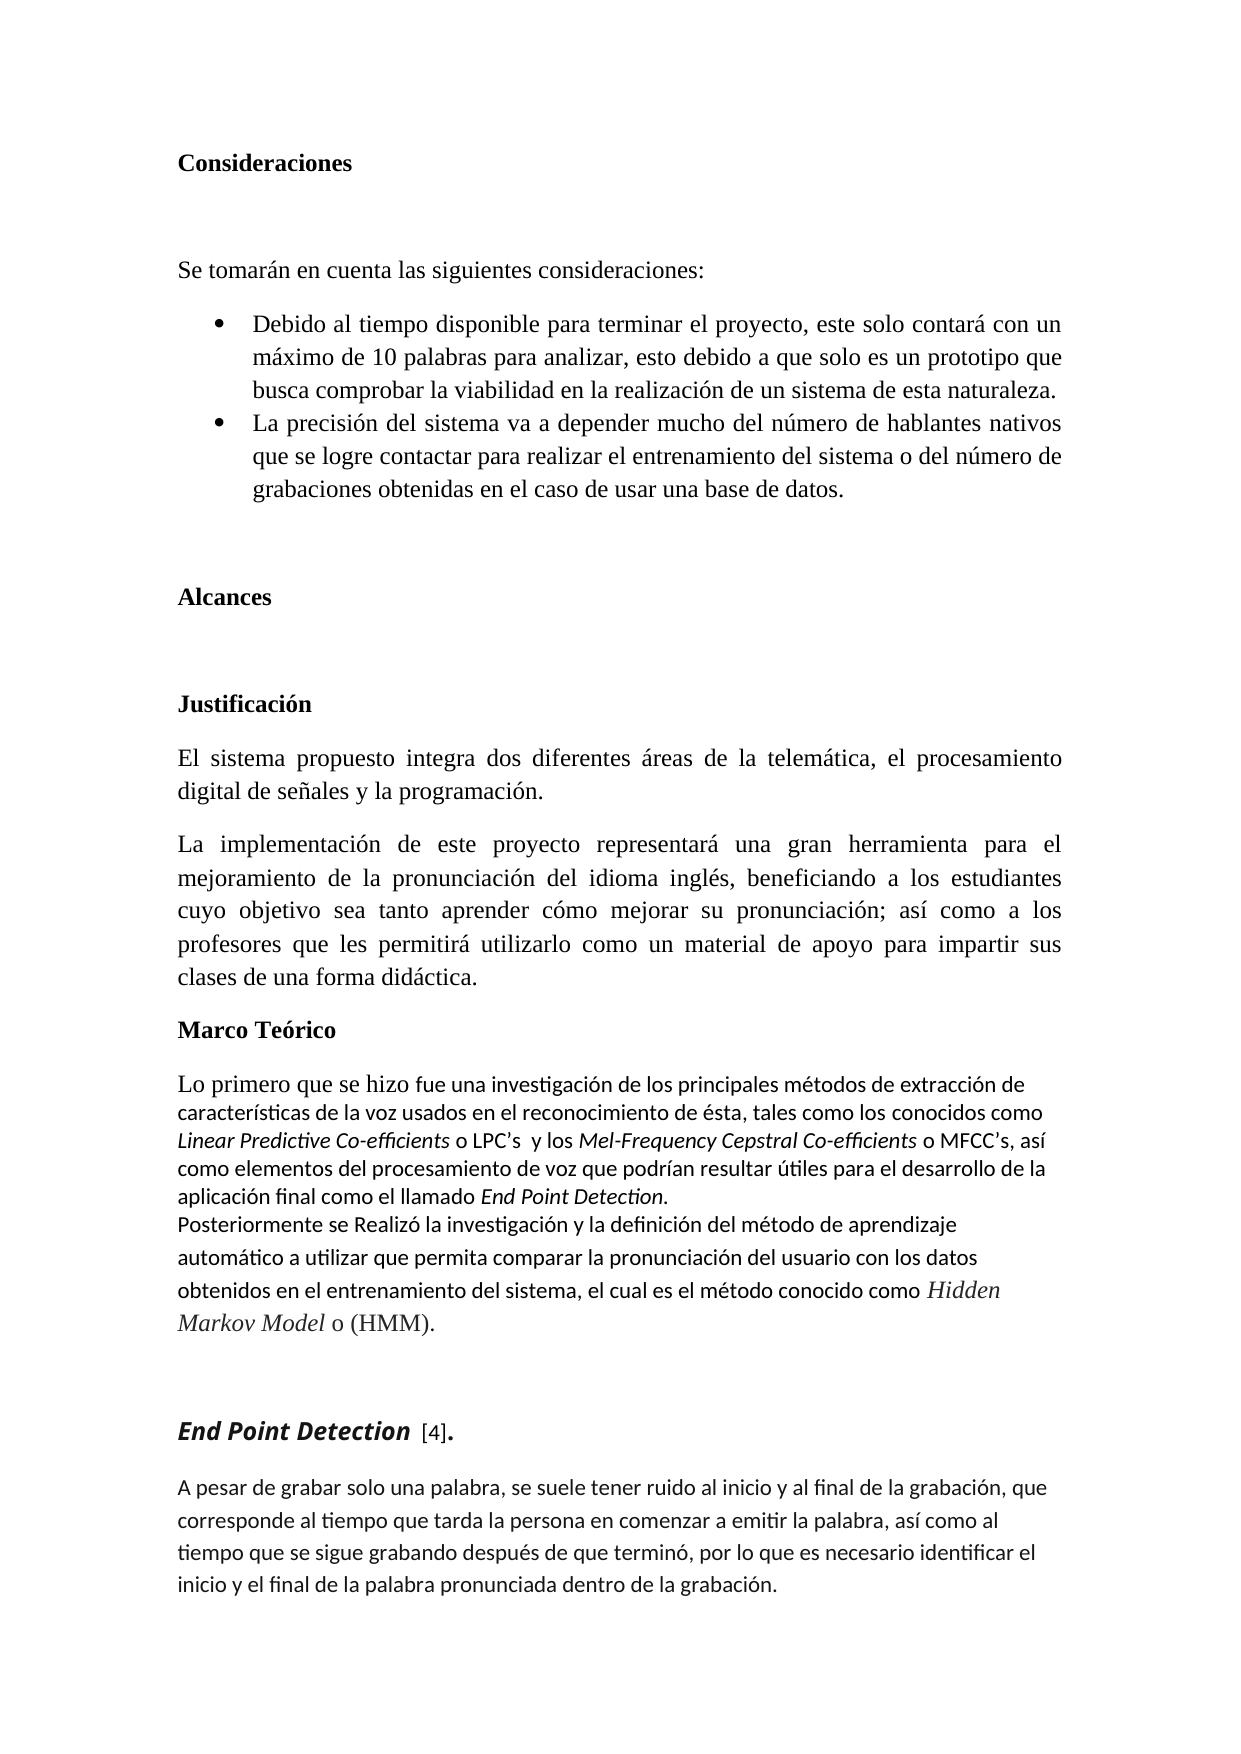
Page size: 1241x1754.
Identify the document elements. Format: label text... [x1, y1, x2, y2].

text El sistema propuesto integra dos diferentes áreas de la telemática, el procesamiento digital de señales y la programación. [177, 743, 1063, 804]
list La precisión del sistema va a depender mucho del número de hablantes nativos que se logre contactar para realizar el entrenamiento del sistema o del número de grabaciones obtenidas en el caso de usar una base de datos. [215, 408, 1063, 503]
text End Point Detection . [177, 1413, 1063, 1448]
text Marco Teórico [177, 1016, 1063, 1044]
text Lo primero que se hizo fue una investigación de los principales métodos de extracción de características de la voz usados en el reconocimiento de ésta, tales como los conocidos como Linear Predictive Co-efficients o LPC’s y los Mel-Frequency Cepstral Co-efficients o MFCC’s, así como elementos del procesamiento de voz que podrían resultar útiles para el desarrollo de la aplicación final como el llamado End Point Detection. [177, 1069, 1063, 1211]
text A pesar de grabar solo una palabra, se suele tener ruido al inicio y al final de la grabación, que corresponde al tiempo que tarda la persona en comenzar a emitir la palabra, así como al tiempo que se sigue grabando después de que terminó, por lo que es necesario identificar el inicio y el final de la palabra pronunciada dentro de la grabación. [177, 1473, 1063, 1598]
text Se tomarán en cuenta las siguientes consideraciones: [177, 255, 1063, 284]
list Debido al tiempo disponible para terminar el proyecto, este solo contará con un máximo de 10 palabras para analizar, esto debido a que solo es un prototipo que busca comprobar la viabilidad en la realización de un sistema de esta naturaleza. [215, 309, 1063, 404]
text Posteriormente se Realizó la investigación y la definición del método de aprendizaje automático a utilizar que permita comparar la pronunciación del usuario con los datos obtenidos en el entrenamiento del sistema, el cual es el método conocido como Hidden Markov Model o (HMM). [177, 1211, 1063, 1337]
text Justificación [177, 689, 1063, 718]
text La implementación de este proyecto representará una gran herramienta para el mejoramiento de la pronunciación del idioma inglés, beneficiando a los estudiantes cuyo objetivo sea tanto aprender cómo mejorar su pronunciación; así como a los profesores que les permitirá utilizarlo como un material de apoyo para impartir sus clases de una forma didáctica. [177, 829, 1063, 990]
text Alcances [177, 582, 1063, 611]
text Consideraciones [177, 148, 1063, 176]
